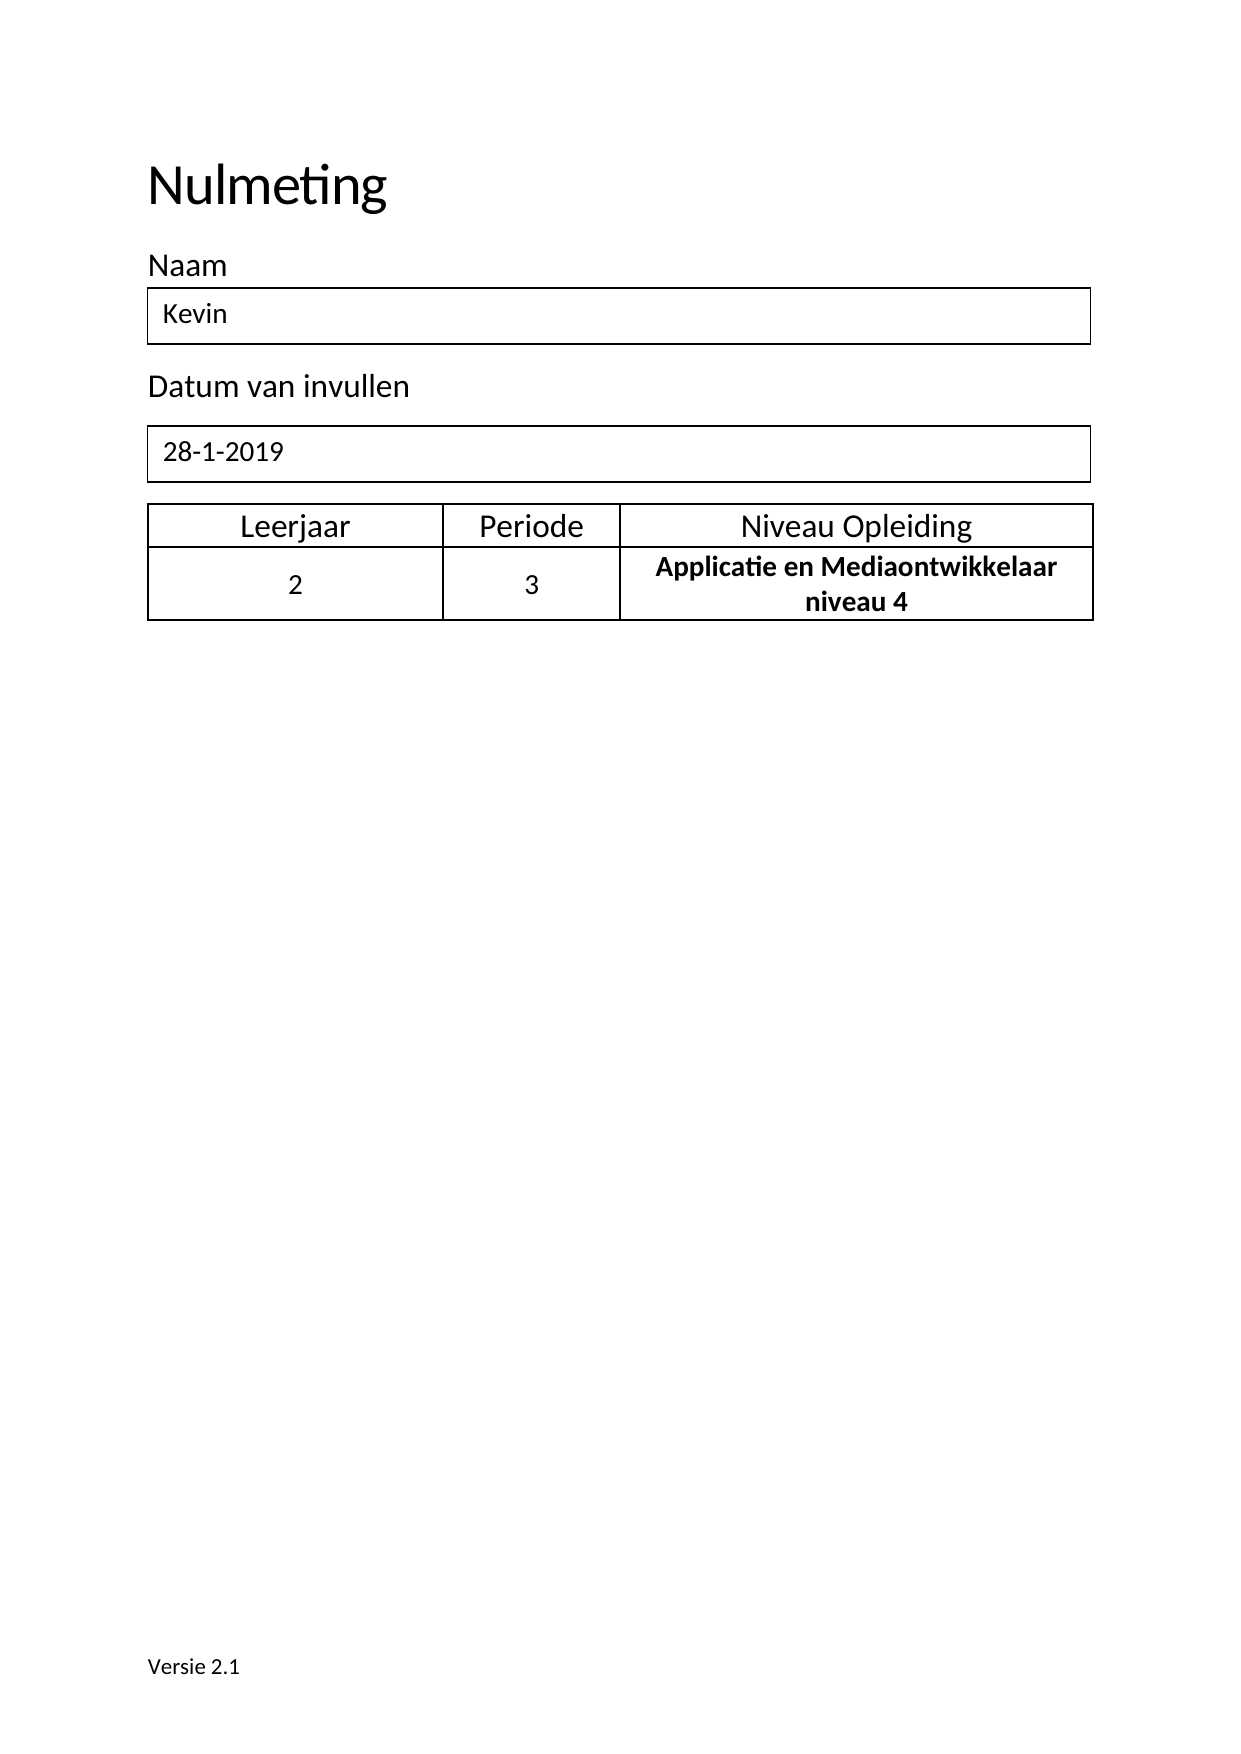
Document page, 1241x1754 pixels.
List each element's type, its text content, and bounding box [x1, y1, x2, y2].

title Nulmeting [148, 148, 1093, 219]
table_header Periode [444, 505, 619, 546]
text Datum van invullen [148, 365, 1093, 406]
table_cell 3 [444, 548, 619, 619]
table_cell Applicatie en Mediaontwikkelaar niveau 4 [621, 548, 1092, 619]
table_cell 2 [149, 548, 442, 619]
subtitle Naam [148, 244, 1093, 284]
table_header Niveau Opleiding [621, 505, 1092, 546]
table_header Leerjaar [149, 505, 442, 546]
